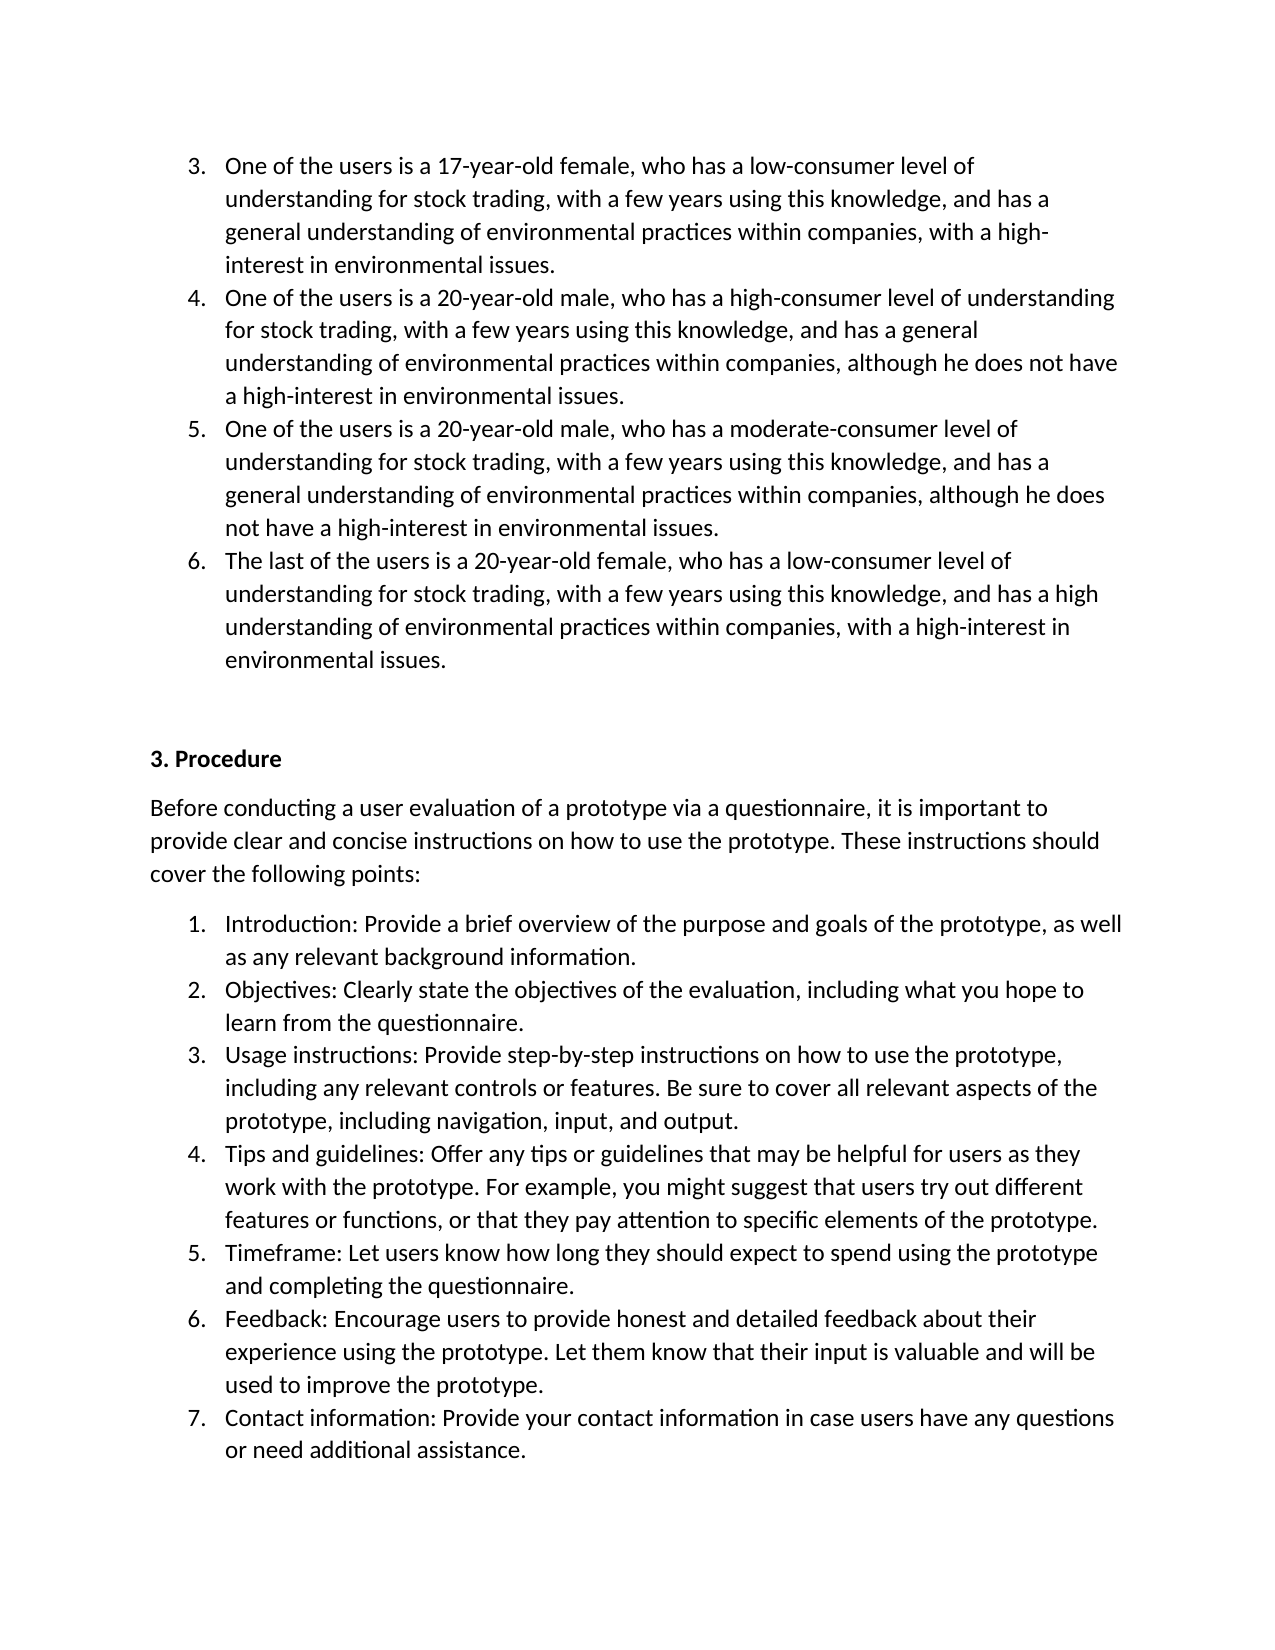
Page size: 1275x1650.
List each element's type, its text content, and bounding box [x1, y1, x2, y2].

list One of the users is a 20-year-old male, who has a moderate-consumer level of understanding for stock trading, with a few years using this knowledge, and has a general understanding of environmental practices within companies, although he does not have a high-interest in environmental issues. [187, 413, 1125, 543]
list Introduction: Provide a brief overview of the purpose and goals of the prototype, as well as any relevant background information. [187, 908, 1125, 971]
list Tips and guidelines: Offer any tips or guidelines that may be helpful for users as they work with the prototype. For example, you might suggest that users try out different features or functions, or that they pay attention to specific elements of the prototype. [187, 1138, 1125, 1235]
list Timeframe: Let users know how long they should expect to spend using the prototype and completing the questionnaire. [187, 1237, 1125, 1301]
list Contact information: Provide your contact information in case users have any questions or need additional assistance. [187, 1402, 1125, 1465]
list Usage instructions: Provide step-by-step instructions on how to use the prototype, including any relevant controls or features. Be sure to cover all relevant aspects of the prototype, including navigation, input, and output. [187, 1039, 1125, 1136]
list One of the users is a 20-year-old male, who has a high-consumer level of understanding for stock trading, with a few years using this knowledge, and has a general understanding of environmental practices within companies, although he does not have a high-interest in environmental issues. [187, 282, 1125, 411]
text 3. Procedure [150, 743, 1125, 773]
list Objectives: Clearly state the objectives of the evaluation, including what you hope to learn from the questionnaire. [187, 974, 1125, 1037]
text Before conducting a user evaluation of a prototype via a questionnaire, it is important to provide clear and concise instructions on how to use the prototype. These instructions should cover the following points: [150, 792, 1125, 889]
list Feedback: Encourage users to provide honest and detailed feedback about their experience using the prototype. Let them know that their input is valuable and will be used to improve the prototype. [187, 1303, 1125, 1399]
list The last of the users is a 20-year-old female, who has a low-consumer level of understanding for stock trading, with a few years using this knowledge, and has a high understanding of environmental practices within companies, with a high-interest in environmental issues. [187, 545, 1125, 674]
list One of the users is a 17-year-old female, who has a low-consumer level of understanding for stock trading, with a few years using this knowledge, and has a general understanding of environmental practices within companies, with a high-interest in environmental issues. [187, 150, 1125, 279]
